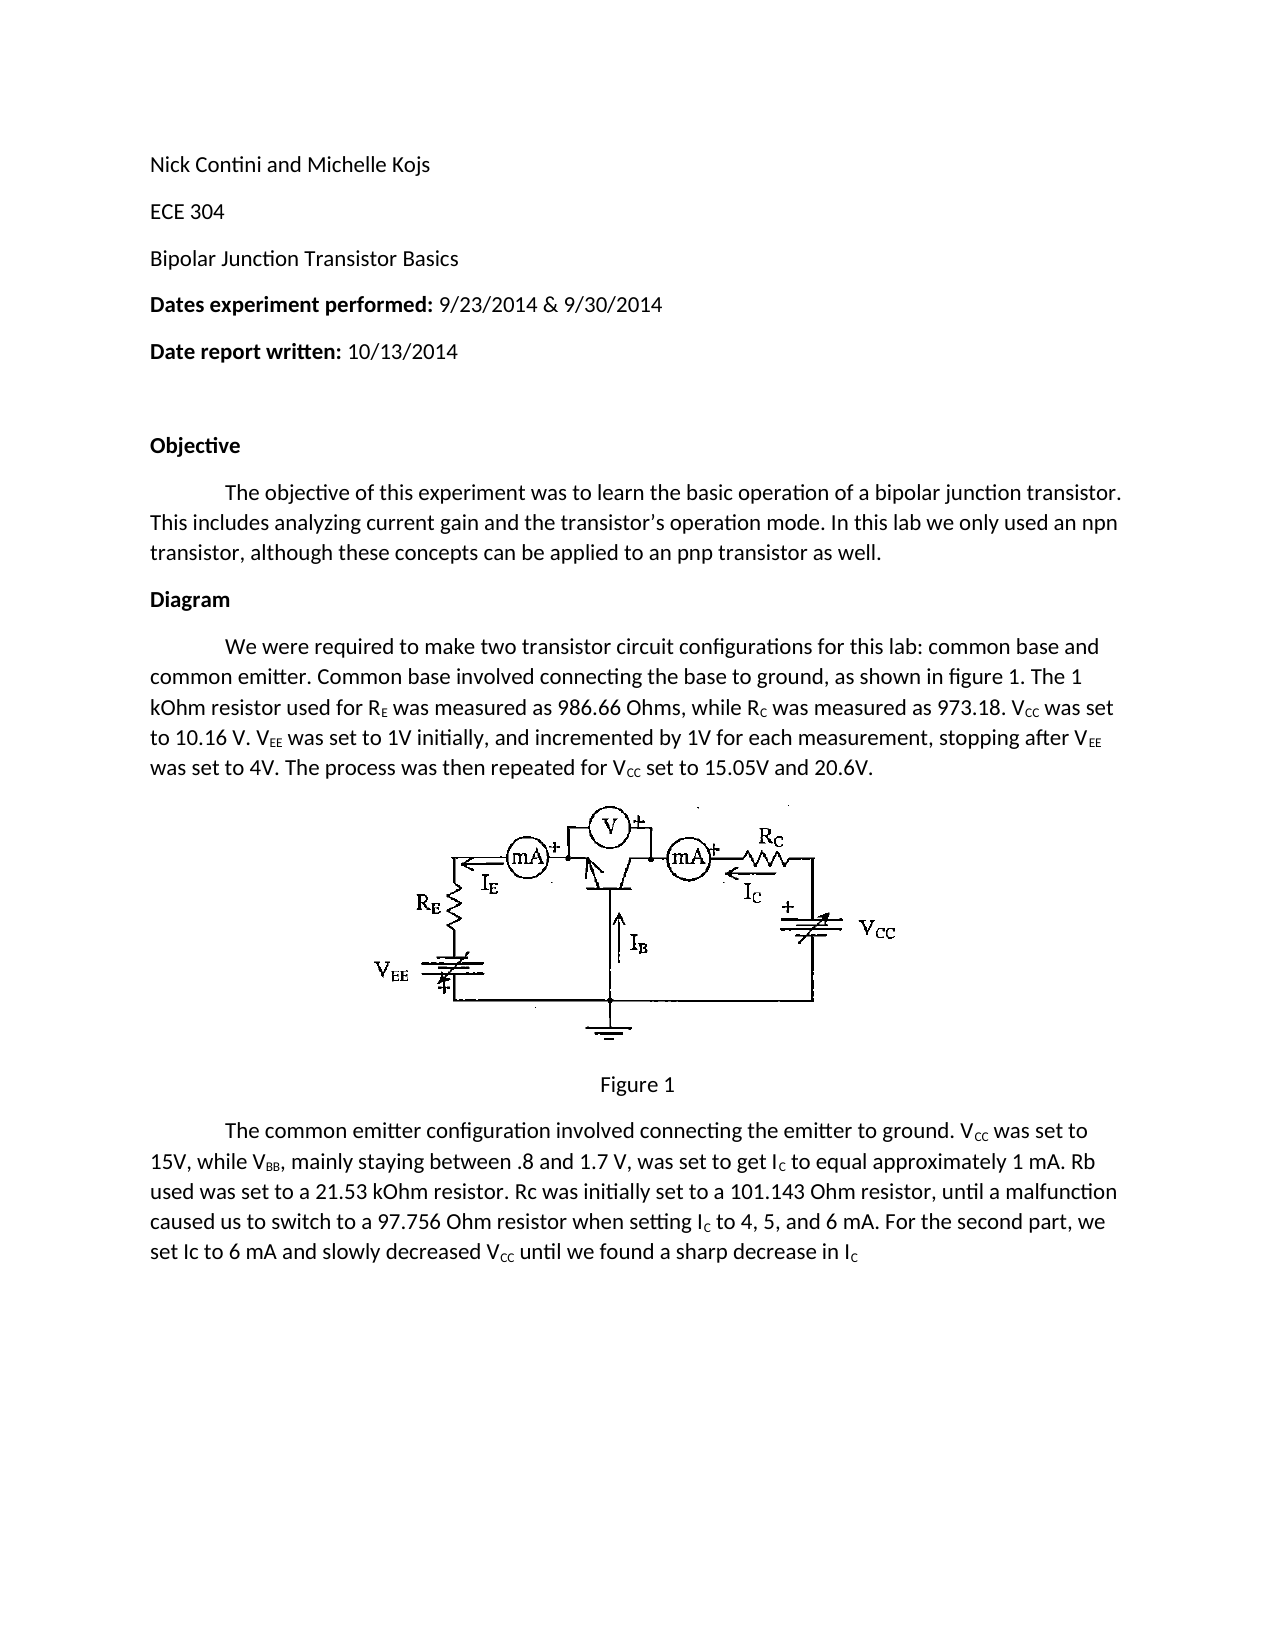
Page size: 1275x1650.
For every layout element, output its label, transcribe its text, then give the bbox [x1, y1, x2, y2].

picture [367, 800, 908, 1051]
text Date report written: 10/13/2014 [150, 337, 1125, 366]
text Nick Contini and Michelle Kojs [150, 150, 1125, 178]
text Objective [150, 431, 1125, 459]
text ECE 304 [150, 197, 1125, 225]
text The objective of this experiment was to learn the basic operation of a bipolar junction transistor. This includes analyzing current gain and the transistor’s operation mode. In this lab we only used an npn transistor, although these concepts can be applied to an pnp transistor as well. [150, 478, 1125, 567]
text Bipolar Junction Transistor Basics [150, 244, 1125, 272]
text Diagram [150, 585, 1125, 613]
text Dates experiment performed: 9/23/2014 & 9/30/2014 [150, 291, 1125, 319]
text We were required to make two transistor circuit configurations for this lab: common base and common emitter. Common base involved connecting the base to ground, as shown in figure 1. The 1 kOhm resistor used for RE was measured as 986.66 Ohms, while RC was measured as 973.18. VCC was set to 10.16 V. VEE was set to 1V initially, and incremented by 1V for each measurement, stopping after VEE was set to 4V. The process was then repeated for VCC set to 15.05V and 20.6V. [150, 632, 1125, 781]
text Figure 1 [150, 1070, 1125, 1098]
text The common emitter configuration involved connecting the emitter to ground. VCC was set to 15V, while VBB, mainly staying between .8 and 1.7 V, was set to get IC to equal approximately 1 mA. Rb used was set to a 21.53 kOhm resistor. Rc was initially set to a 101.143 Ohm resistor, until a malfunction caused us to switch to a 97.756 Ohm resistor when setting IC to 4, 5, and 6 mA. For the second part, we set Ic to 6 mA and slowly decreased VCC until we found a sharp decrease in IC [150, 1117, 1125, 1265]
